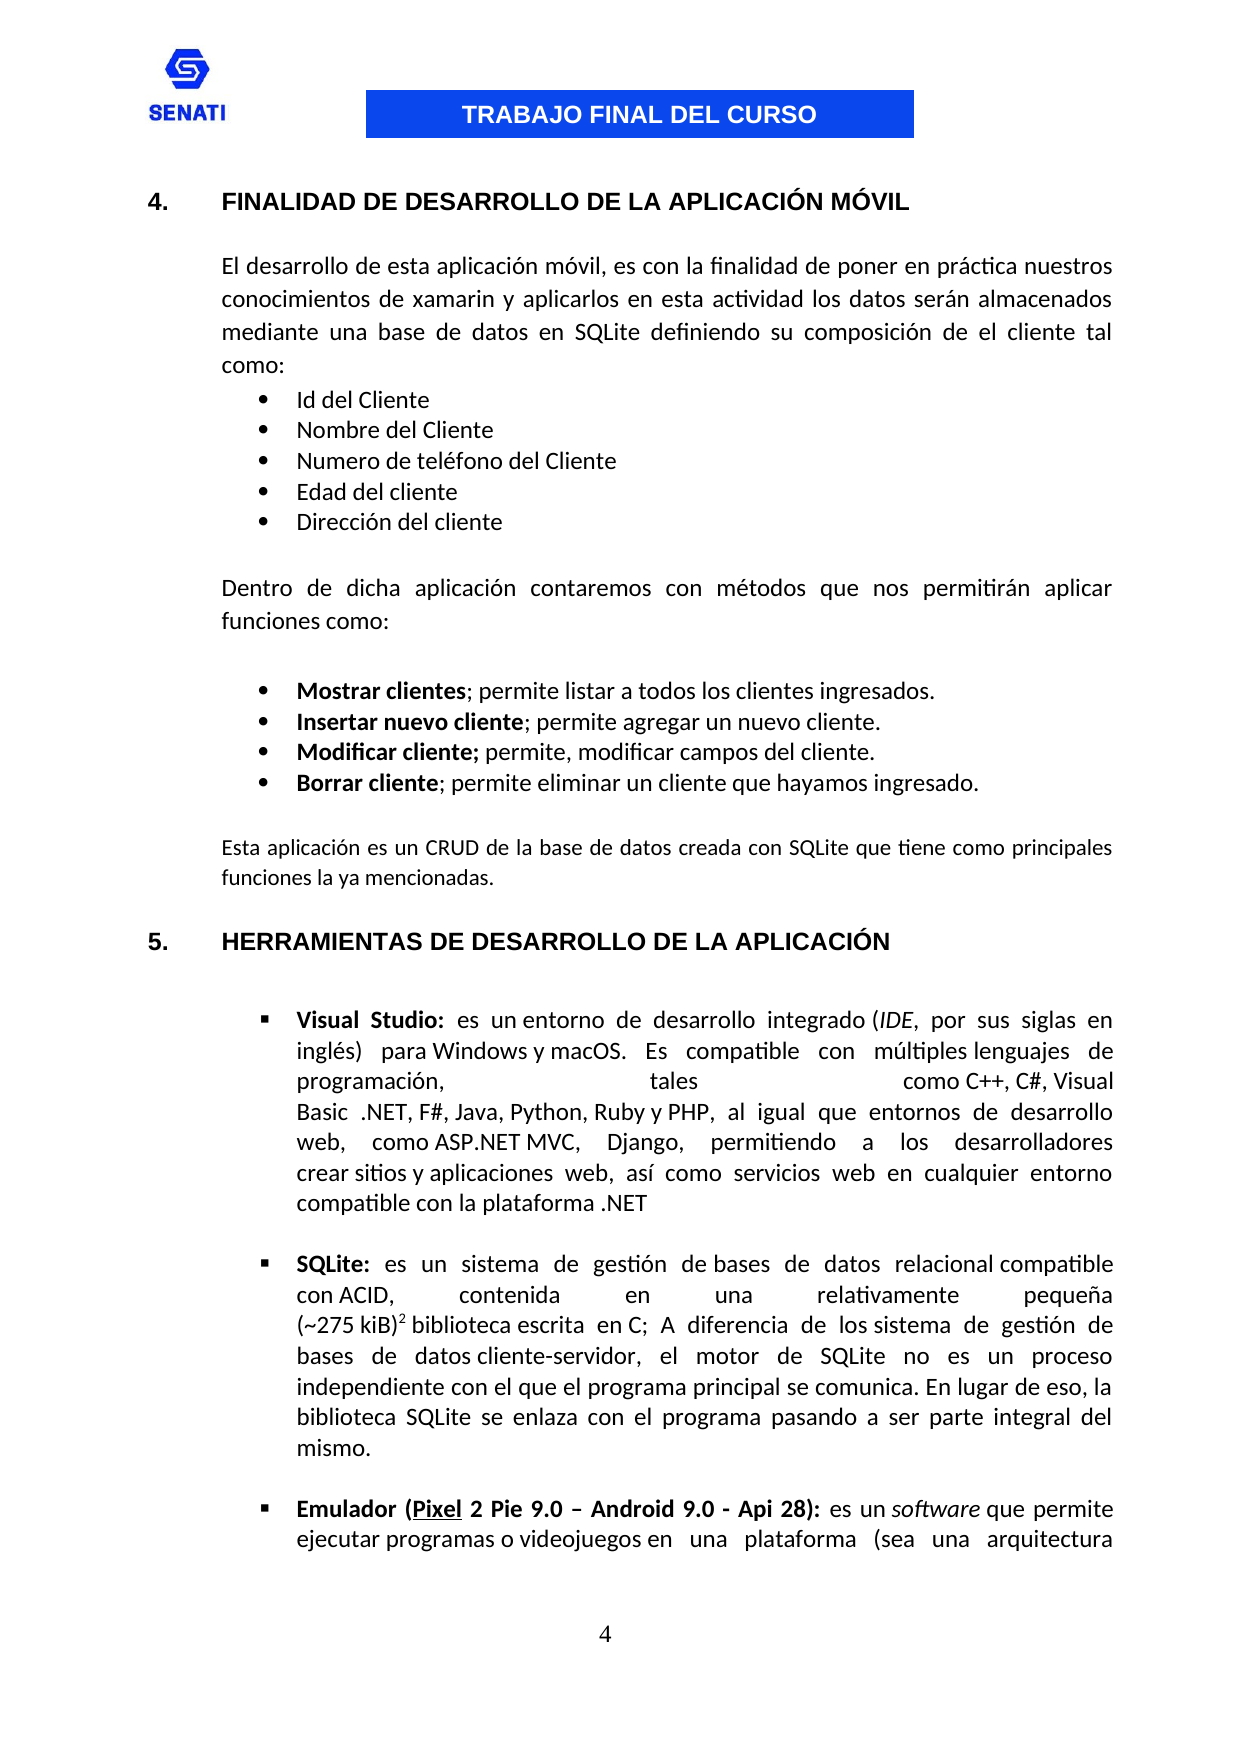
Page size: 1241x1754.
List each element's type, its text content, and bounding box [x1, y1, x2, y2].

text El desarrollo de esta aplicación móvil, es con la finalidad de poner en práctica nuestros conocimientos de xamarin y aplicarlos en esta actividad los datos serán almacenados mediante una base de datos en SQLite definiendo su composición de el cliente tal como: [221, 250, 1114, 379]
list Numero de teléfono del Cliente [259, 445, 1114, 476]
list Borrar cliente; permite eliminar un cliente que hayamos ingresado. [259, 767, 1114, 798]
list Id del Cliente [259, 384, 1114, 415]
text Esta aplicación es un CRUD de la base de datos creada con SQLite que tiene como principales funciones la ya mencionadas. [221, 833, 1114, 891]
picture [145, 45, 231, 124]
list SQLite: es un sistema de gestión de bases de datos relacional compatible con ACID, contenida en una relativamente pequeña (~275 kiB)2 biblioteca escrita en C; A diferencia de los sistema de gestión de bases de datos cliente-servidor, el motor de SQLite no es un proceso independiente con el que el programa principal se comunica. En lugar de eso, la biblioteca SQLite se enlaza con el programa pasando a ser parte integral del mismo. [259, 1249, 1114, 1462]
list Mostrar clientes; permite listar a todos los clientes ingresados. [259, 676, 1114, 706]
subtitle HERRAMIENTAS DE DESARROLLO DE LA APLICACIÓN [148, 927, 1114, 955]
subtitle FINALIDAD DE DESARROLLO DE LA APLICACIÓN MÓVIL [148, 186, 1114, 215]
list Insertar nuevo cliente; permite agregar un nuevo cliente. [259, 706, 1114, 737]
list Dirección del cliente [259, 506, 1114, 537]
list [259, 1493, 1114, 1554]
list Nombre del Cliente [259, 415, 1114, 445]
text Dentro de dicha aplicación contaremos con métodos que nos permitirán aplicar funciones como: [221, 572, 1114, 635]
list Visual Studio: es un entorno de desarrollo integrado (IDE, por sus siglas en inglés) para Windows y macOS. Es compatible con múltiples lenguajes de programación, tales como C++, C#, Visual Basic .NET, F#, Java, Python, Ruby y PHP, al igual que entornos de desarrollo web, como ASP.NET MVC, Django, permitiendo a los desarrolladores crear sitios y aplicaciones web, así como servicios web en cualquier entorno compatible con la plataforma .NET [259, 1004, 1114, 1218]
list Modificar cliente; permite, modificar campos del cliente. [259, 737, 1114, 767]
list Edad del cliente [259, 476, 1114, 506]
